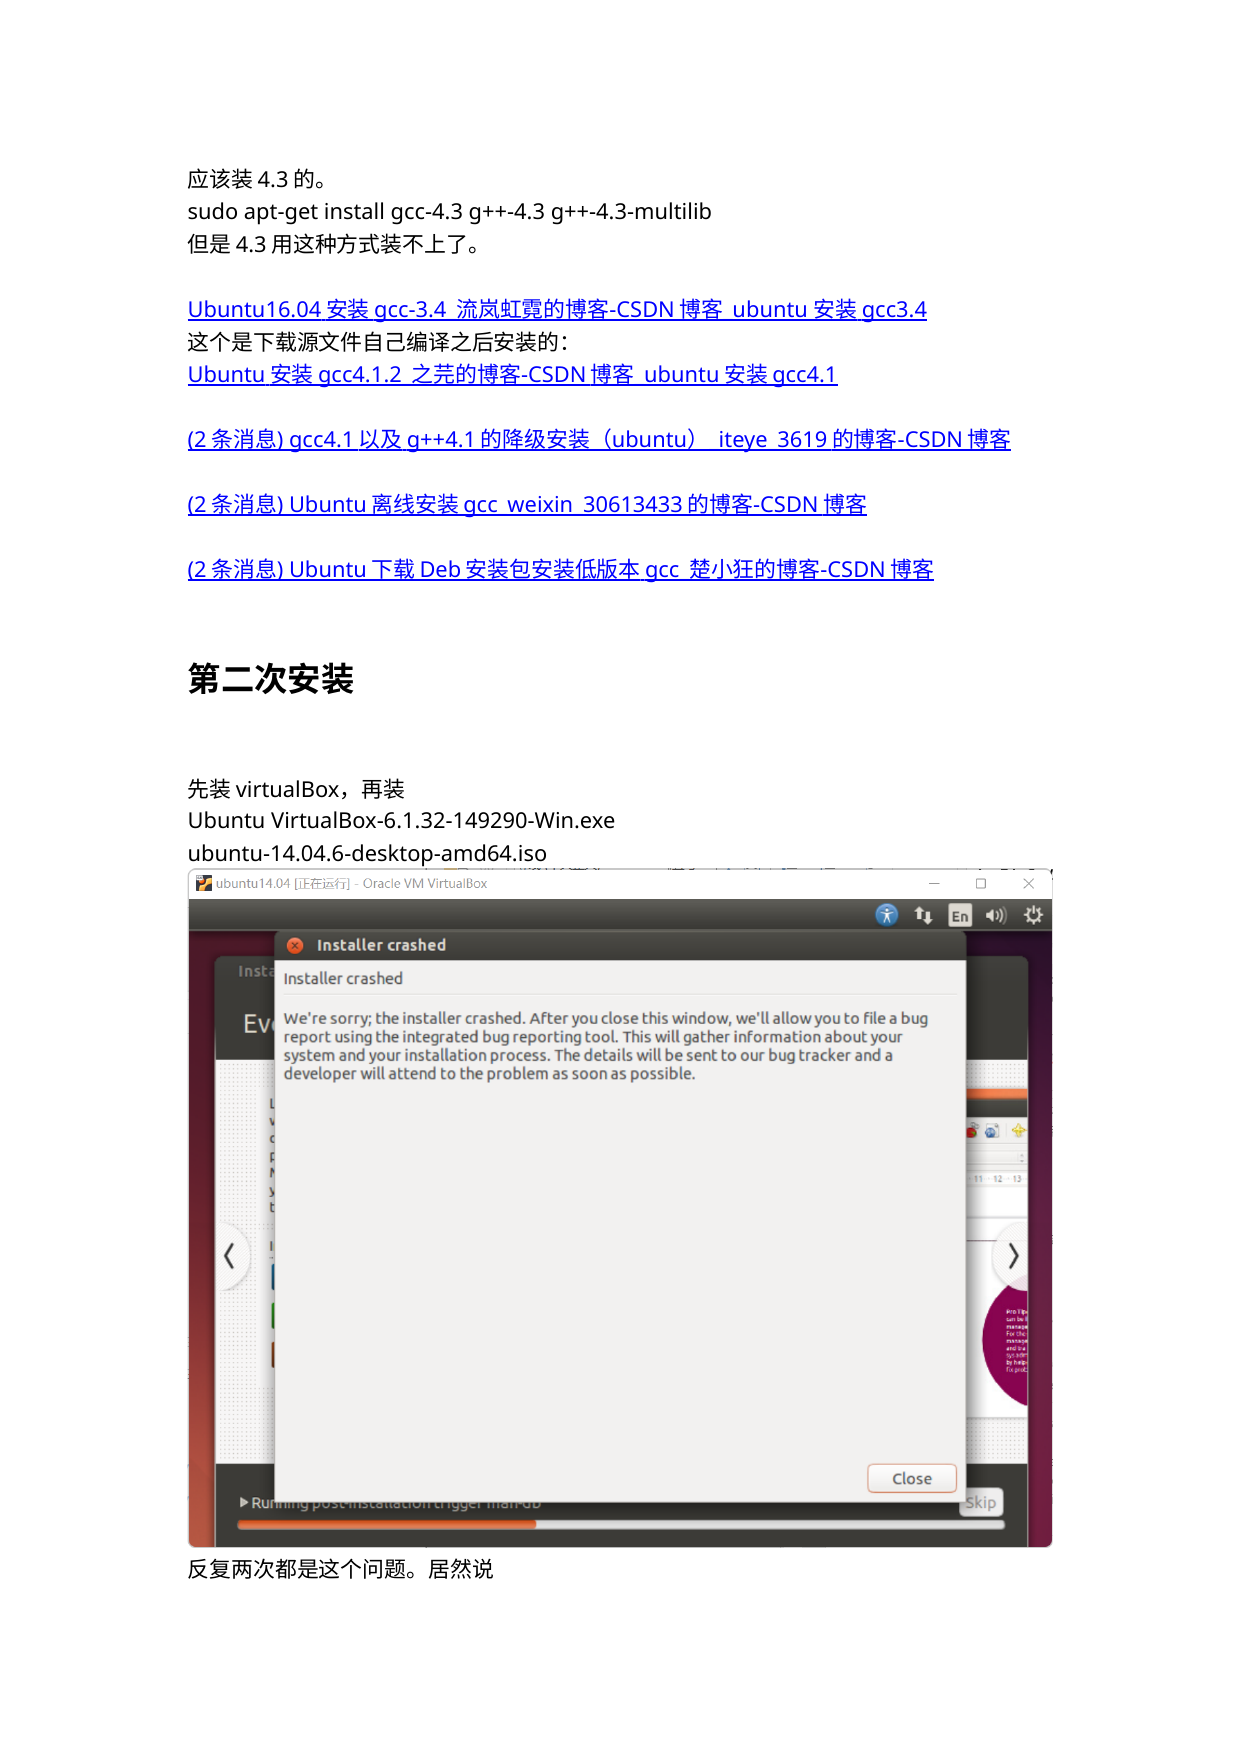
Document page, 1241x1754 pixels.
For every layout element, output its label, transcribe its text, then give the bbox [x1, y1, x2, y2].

text Ubuntu安装gcc4.1.2_之芫的博客-CSDN博客_ubuntu安装gcc4.1 [187, 357, 1053, 389]
text 先装virtualBox，再装 [187, 771, 1053, 804]
text (2条消息) Ubuntu离线安装gcc_weixin_30613433的博客-CSDN博客 [187, 487, 1053, 519]
text 反复两次都是这个问题。居然说 [187, 1551, 1053, 1584]
text Ubuntu16.04安装gcc-3.4_流岚虹霓的博客-CSDN博客_ubuntu 安装gcc3.4 [187, 292, 1053, 324]
text ubuntu-14.04.6-desktop-amd64.iso [187, 836, 1053, 868]
subtitle 第二次安装 [187, 644, 1053, 709]
text sudo apt-get install gcc-4.3 g++-4.3 g++-4.3-multilib [187, 194, 1053, 227]
text Ubuntu VirtualBox-6.1.32-149290-Win.exe [187, 804, 1053, 836]
text 这个是下载源文件自己编译之后安装的： [187, 324, 1053, 357]
picture [187, 868, 1053, 1548]
text (2条消息) gcc4.1以及g++4.1的降级安装（ubuntu）_iteye_3619的博客-CSDN博客 [187, 422, 1053, 454]
text 应该装4.3的。 [187, 162, 1053, 194]
text (2条消息) Ubuntu下载Deb安装包安装低版本gcc_楚小狂的博客-CSDN博客 [187, 552, 1053, 584]
text 但是4.3用这种方式装不上了。 [187, 227, 1053, 259]
